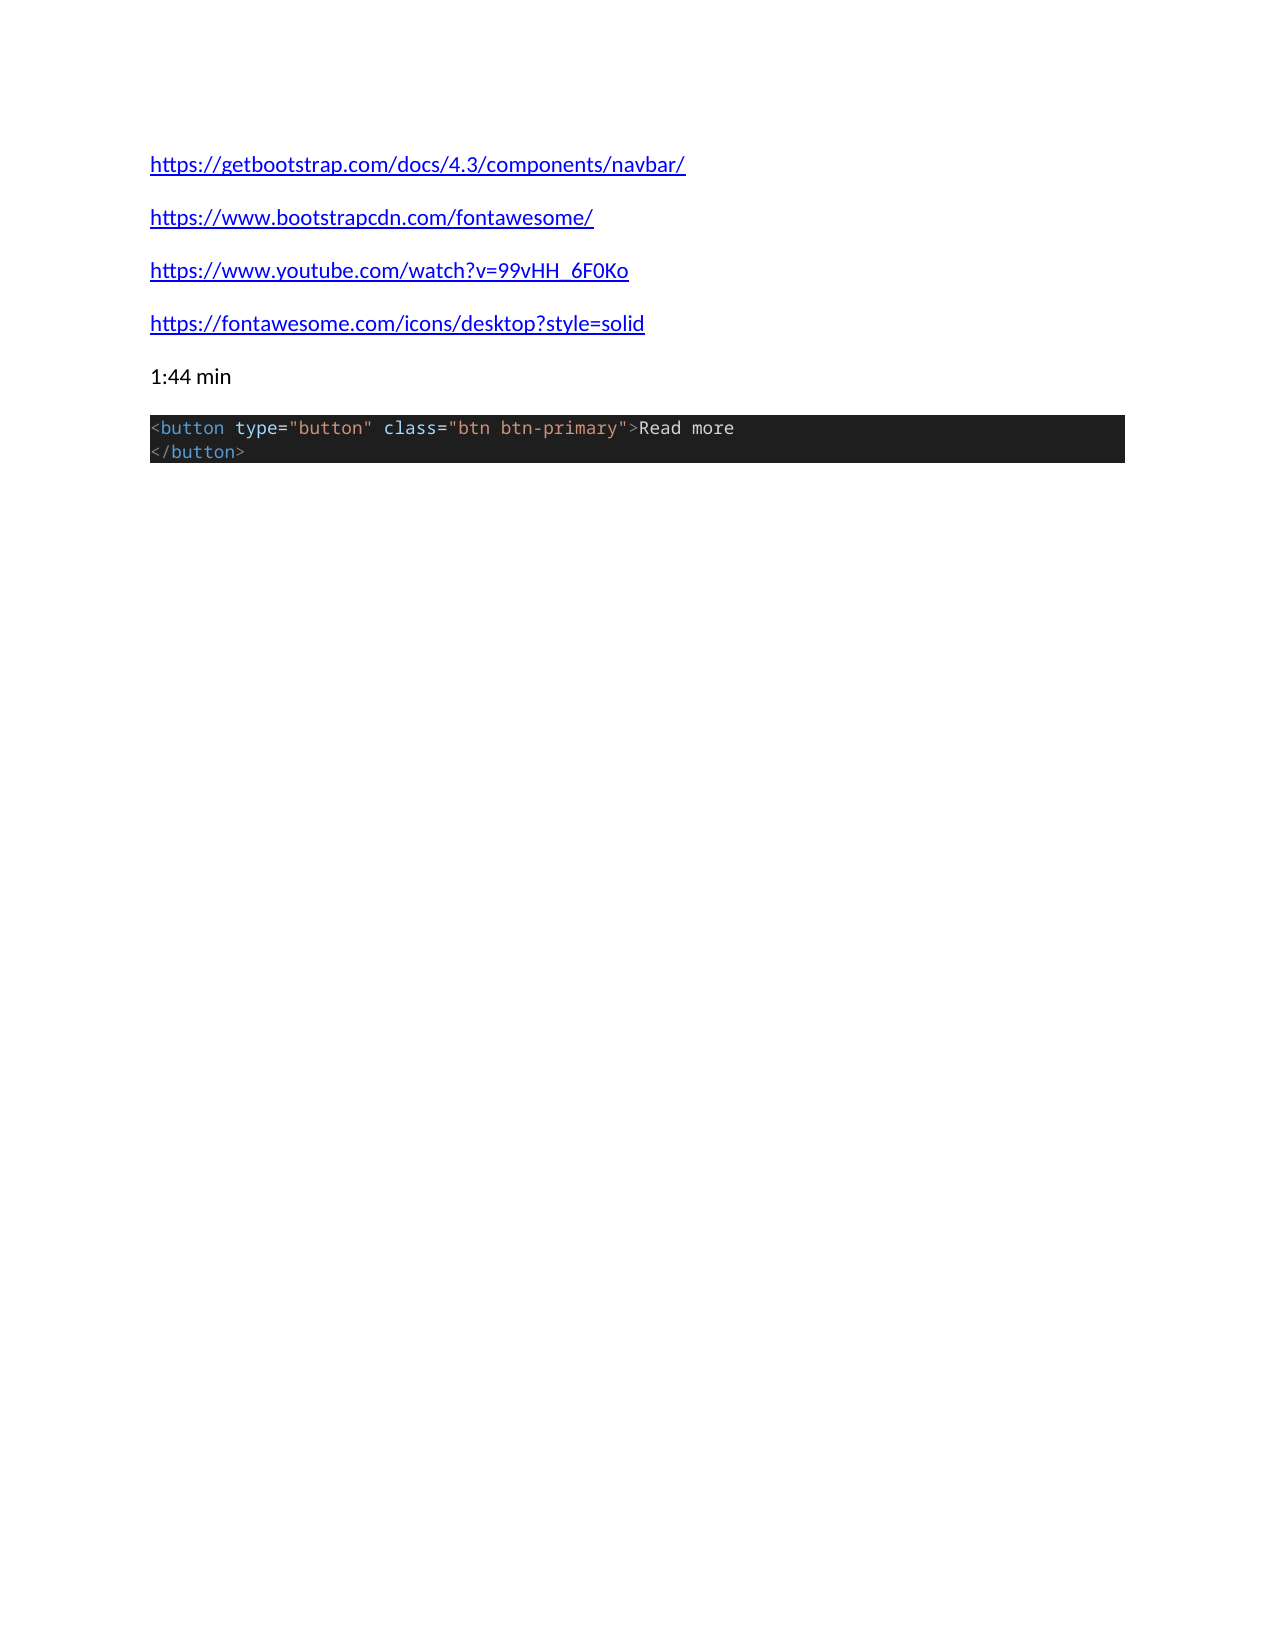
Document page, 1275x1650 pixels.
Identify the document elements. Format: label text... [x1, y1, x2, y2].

text https://www.bootstrapcdn.com/fontawesome/ [150, 203, 1125, 231]
text https://fontawesome.com/icons/desktop?style=solid [150, 309, 1125, 337]
text 1:44 min [150, 362, 1125, 390]
text https://getbootstrap.com/docs/4.3/components/navbar/ [150, 150, 1125, 178]
text <button type="button" class="btn btn-primary">Read more [150, 415, 1125, 439]
text </button> [150, 439, 1125, 463]
text https://www.youtube.com/watch?v=99vHH_6F0Ko [150, 256, 1125, 284]
